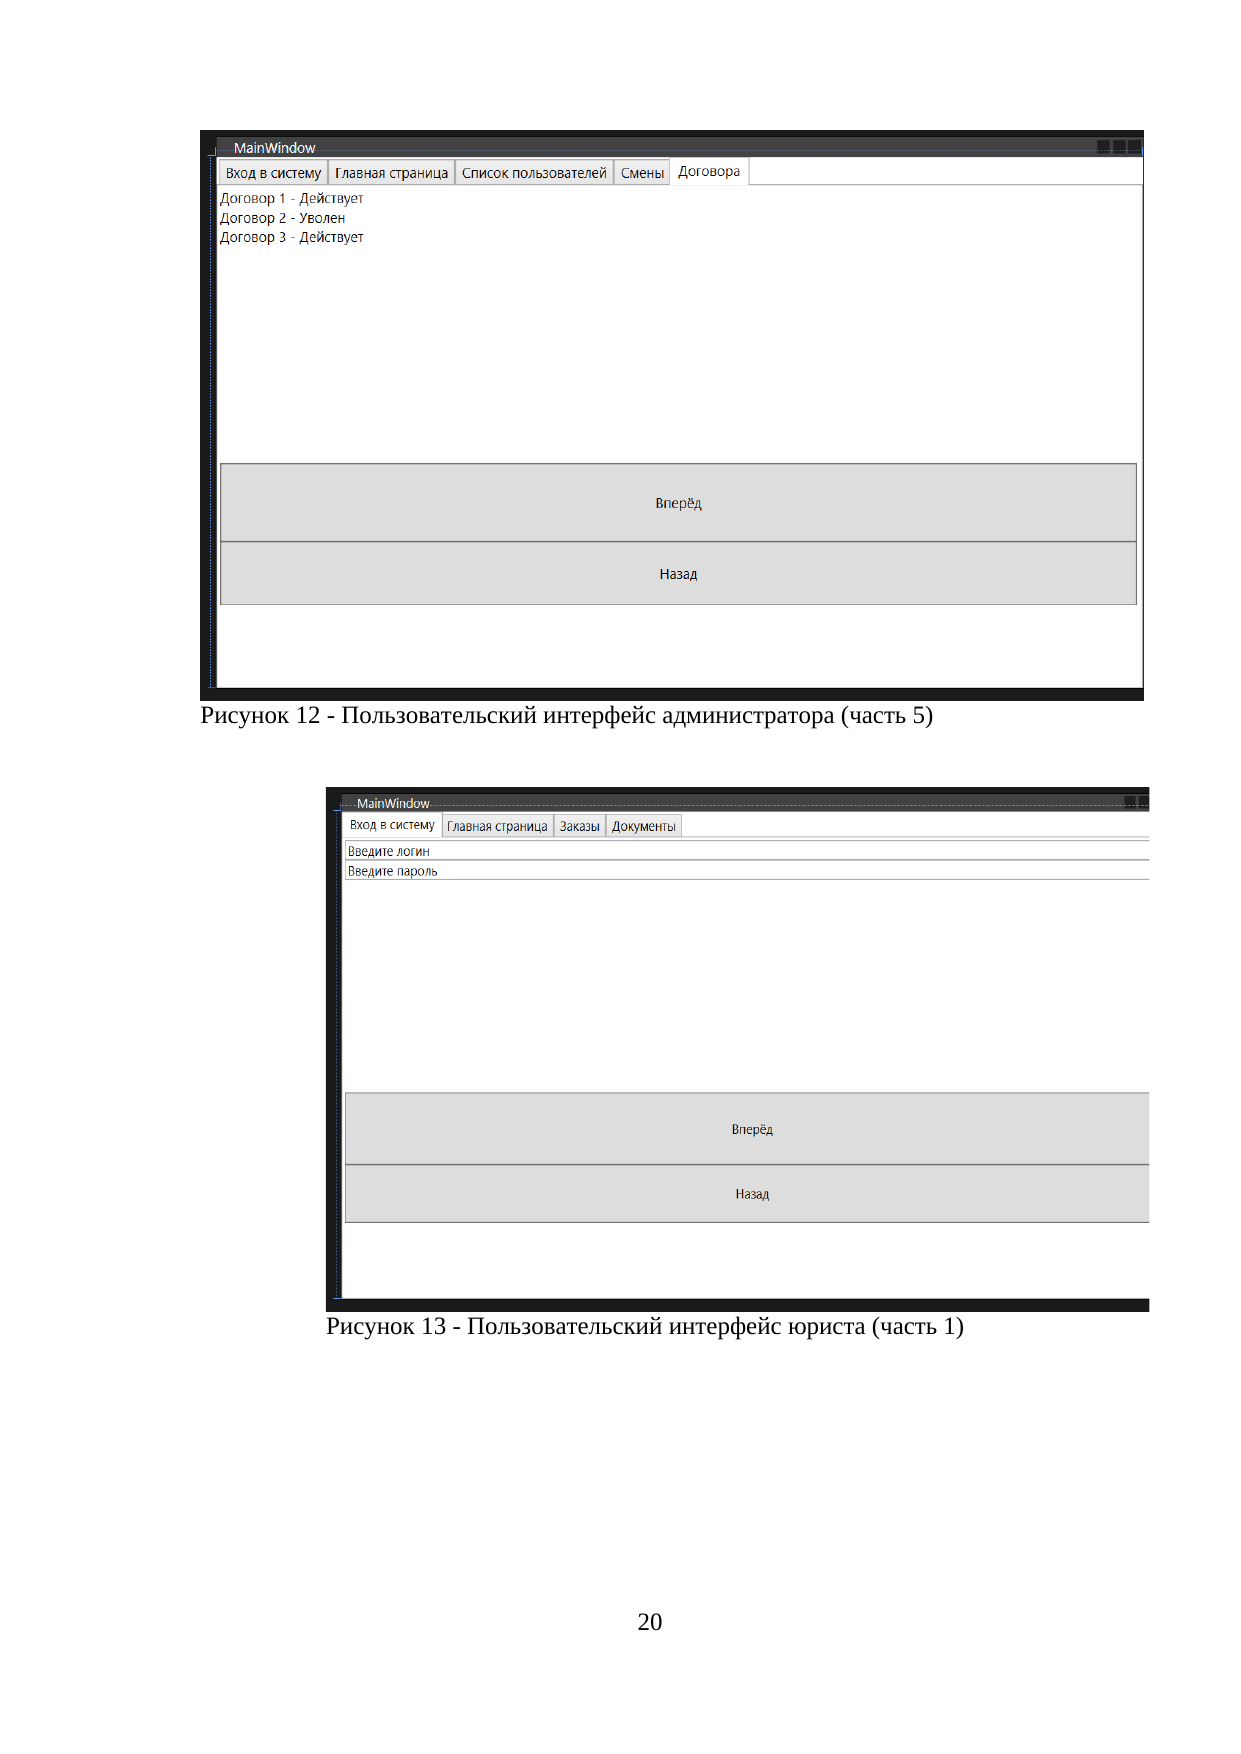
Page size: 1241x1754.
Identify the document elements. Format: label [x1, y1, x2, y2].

picture [200, 130, 1144, 701]
picture [325, 787, 1150, 1312]
